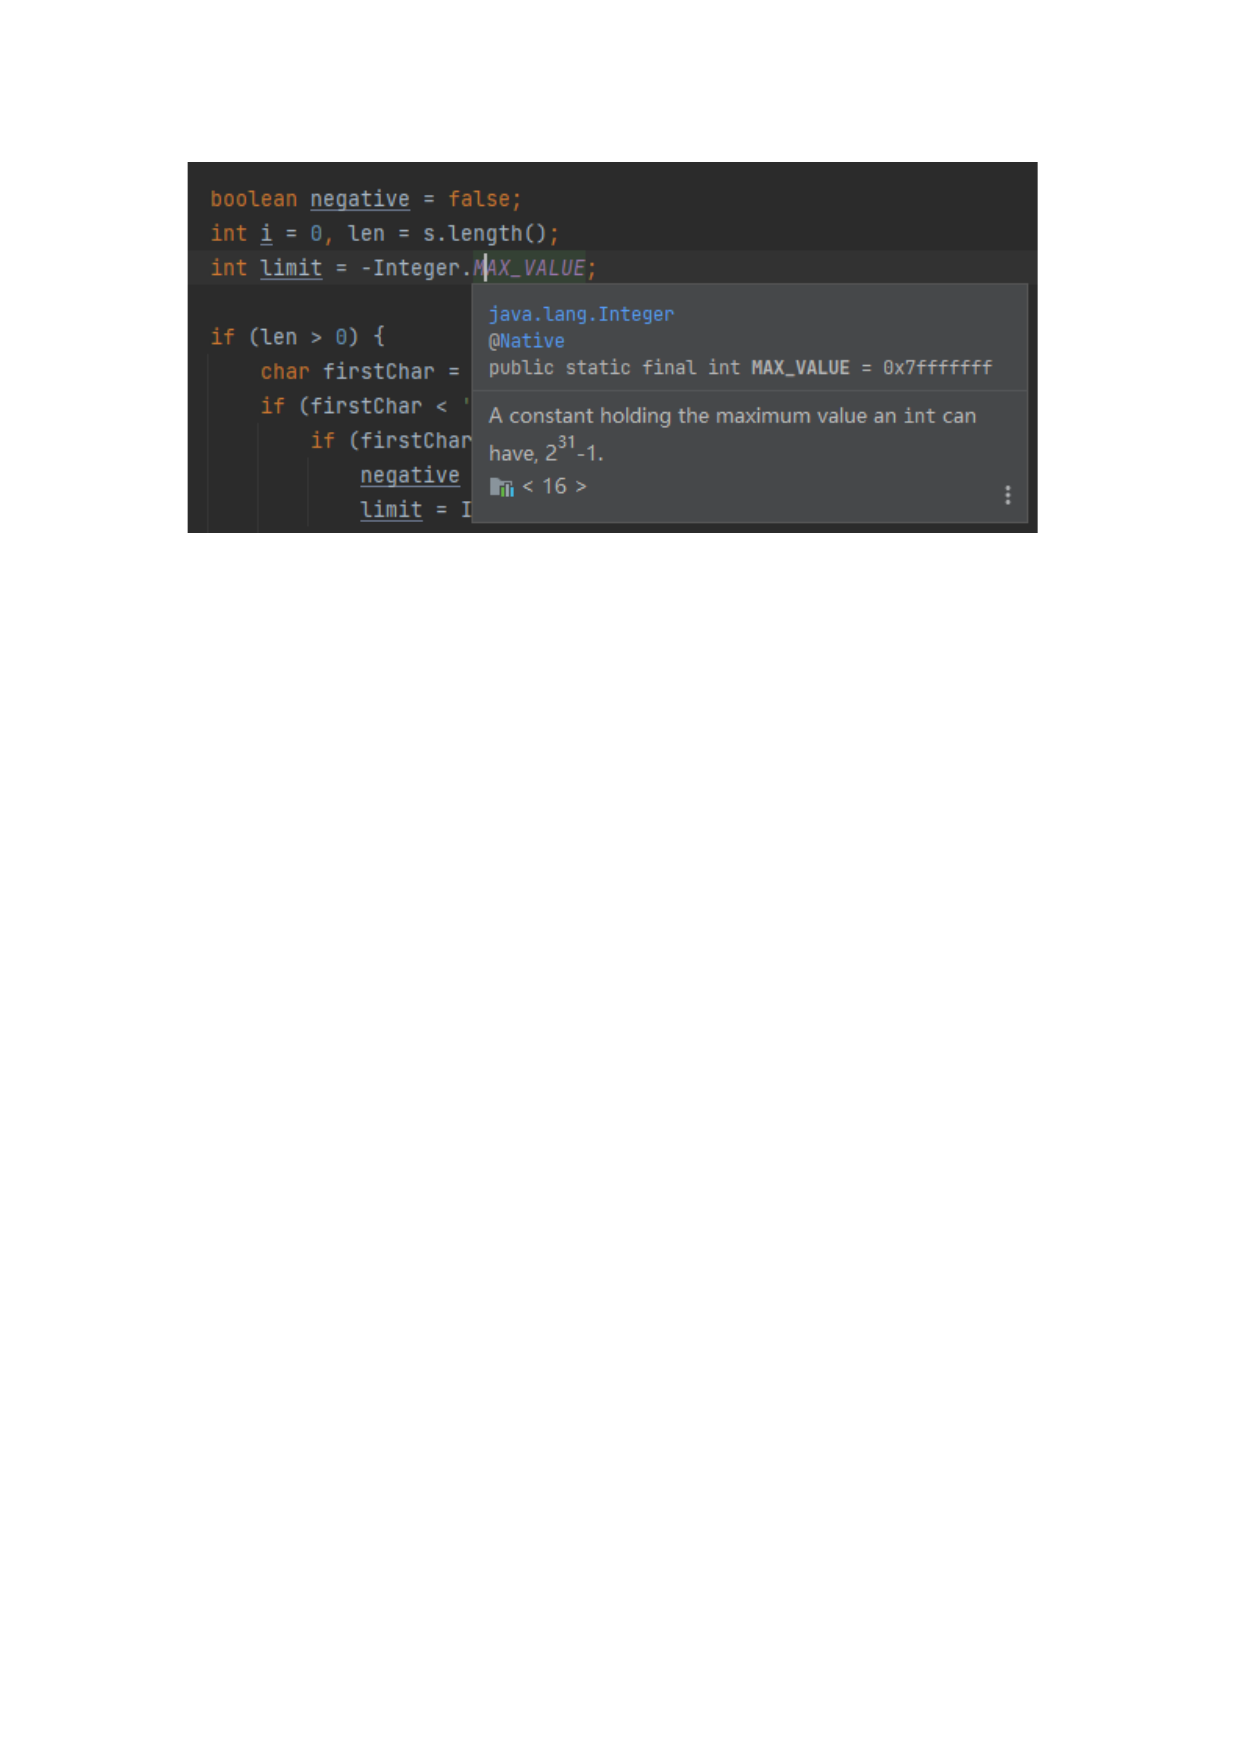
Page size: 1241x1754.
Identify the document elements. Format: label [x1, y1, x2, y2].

picture [187, 162, 1038, 533]
